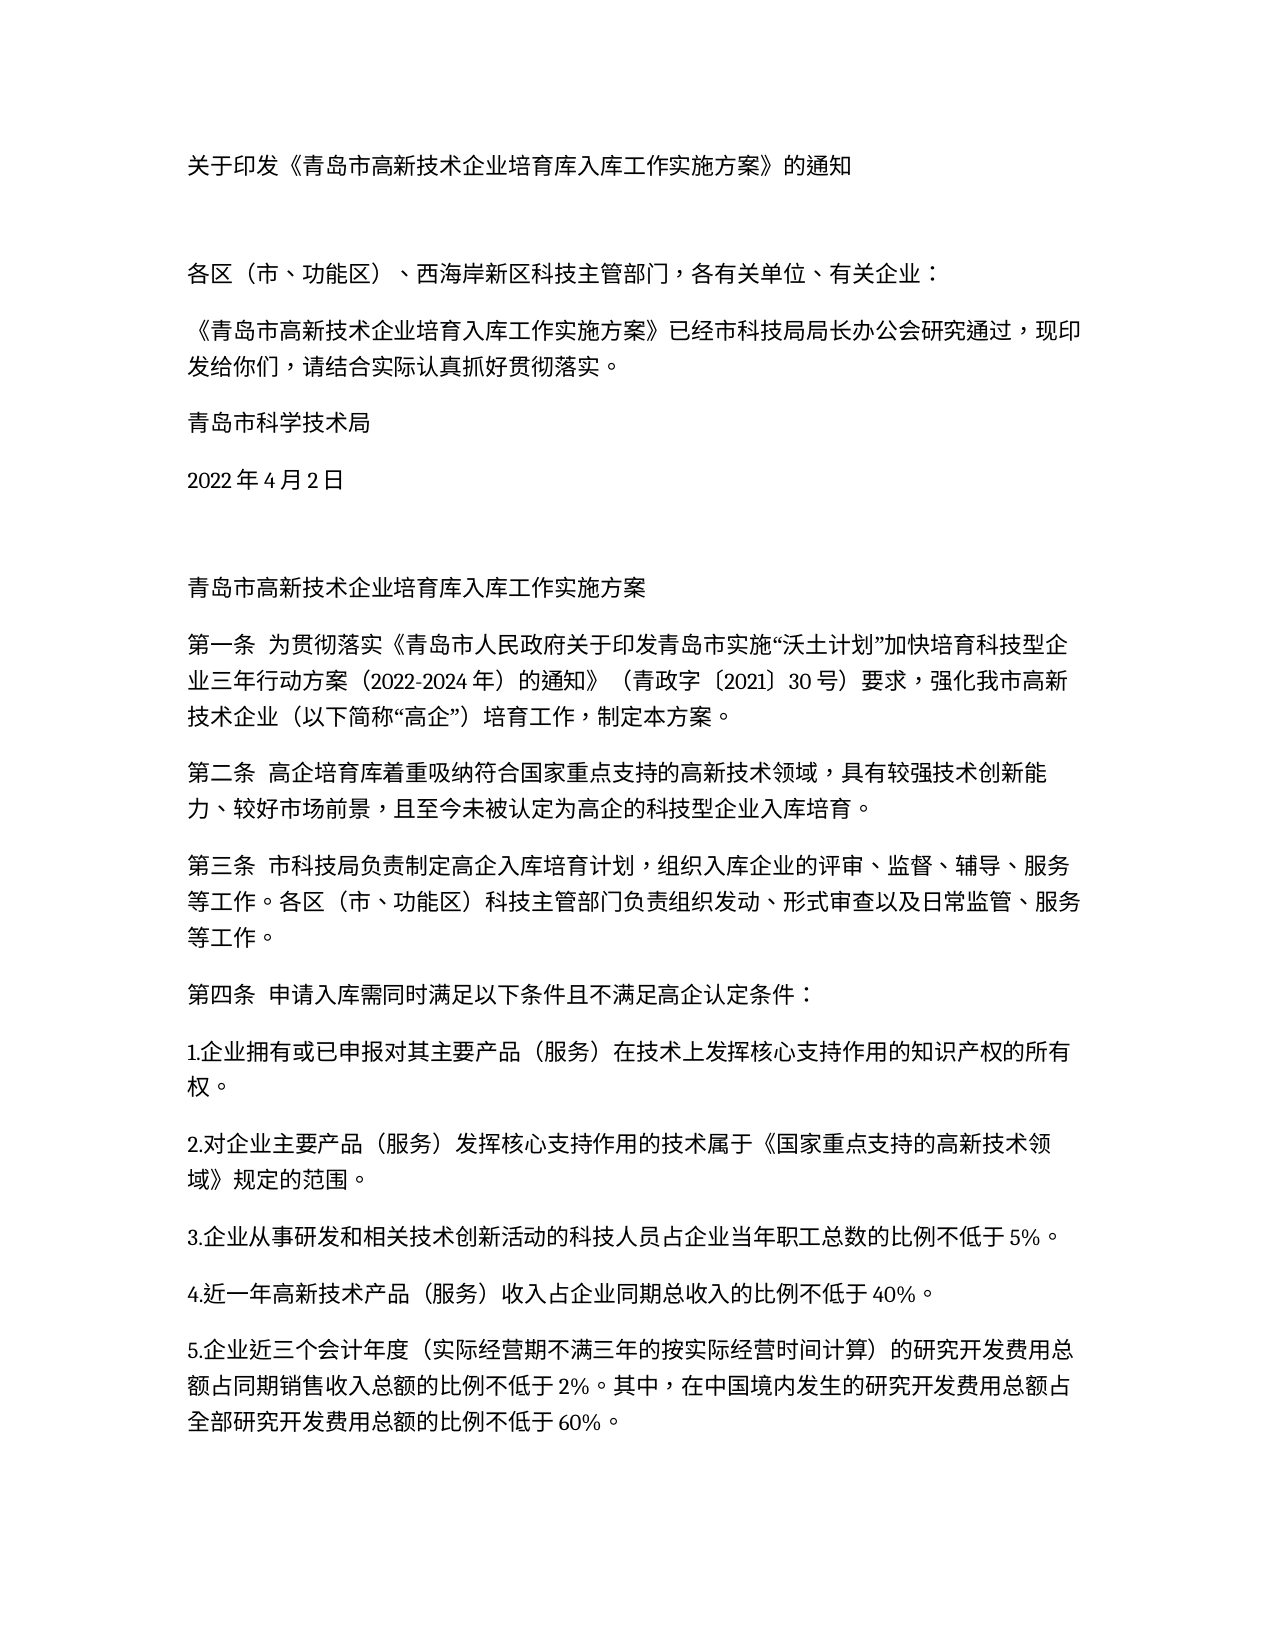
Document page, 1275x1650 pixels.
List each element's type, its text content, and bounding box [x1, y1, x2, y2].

text 1.企业拥有或已申报对其主要产品（服务）在技术上发挥核心支持作用的知识产权的所有权。 [187, 1035, 1087, 1103]
text 青岛市科学技术局 [187, 407, 1087, 438]
text 第四条 申请入库需同时满足以下条件且不满足高企认定条件： [187, 979, 1087, 1010]
text 5.企业近三个会计年度（实际经营期不满三年的按实际经营时间计算）的研究开发费用总额占同期销售收入总额的比例不低于2%。其中，在中国境内发生的研究开发费用总额占全部研究开发费用总额的比例不低于60%。 [187, 1334, 1087, 1437]
text 2.对企业主要产品（服务）发挥核心支持作用的技术属于《国家重点支持的高新技术领域》规定的范围。 [187, 1128, 1087, 1195]
text 《青岛市高新技术企业培育入库工作实施方案》已经市科技局局长办公会研究通过，现印发给你们，请结合实际认真抓好贯彻落实。 [187, 314, 1087, 382]
text 第三条 市科技局负责制定高企入库培育计划，组织入库企业的评审、监督、辅导、服务等工作。各区（市、功能区）科技主管部门负责组织发动、形式审查以及日常监管、服务等工作。 [187, 850, 1087, 953]
text 第二条 高企培育库着重吸纳符合国家重点支持的高新技术领域，具有较强技术创新能力、较好市场前景，且至今未被认定为高企的科技型企业入库培育。 [187, 757, 1087, 824]
text 4.近一年高新技术产品（服务）收入占企业同期总收入的比例不低于40%。 [187, 1278, 1087, 1309]
text 关于印发《青岛市高新技术企业培育库入库工作实施方案》的通知 [187, 150, 1087, 181]
text 青岛市高新技术企业培育库入库工作实施方案 [187, 572, 1087, 603]
text 2022年4月2日 [187, 464, 1087, 495]
text 第一条 为贯彻落实《青岛市人民政府关于印发青岛市实施“沃土计划”加快培育科技型企业三年行动方案（2022-2024年）的通知》（青政字〔2021〕30号）要求，强化我市高新技术企业（以下简称“高企”）培育工作，制定本方案。 [187, 629, 1087, 732]
text 3.企业从事研发和相关技术创新活动的科技人员占企业当年职工总数的比例不低于5%。 [187, 1221, 1087, 1252]
text 各区（市、功能区）、西海岸新区科技主管部门，各有关单位、有关企业： [187, 258, 1087, 289]
